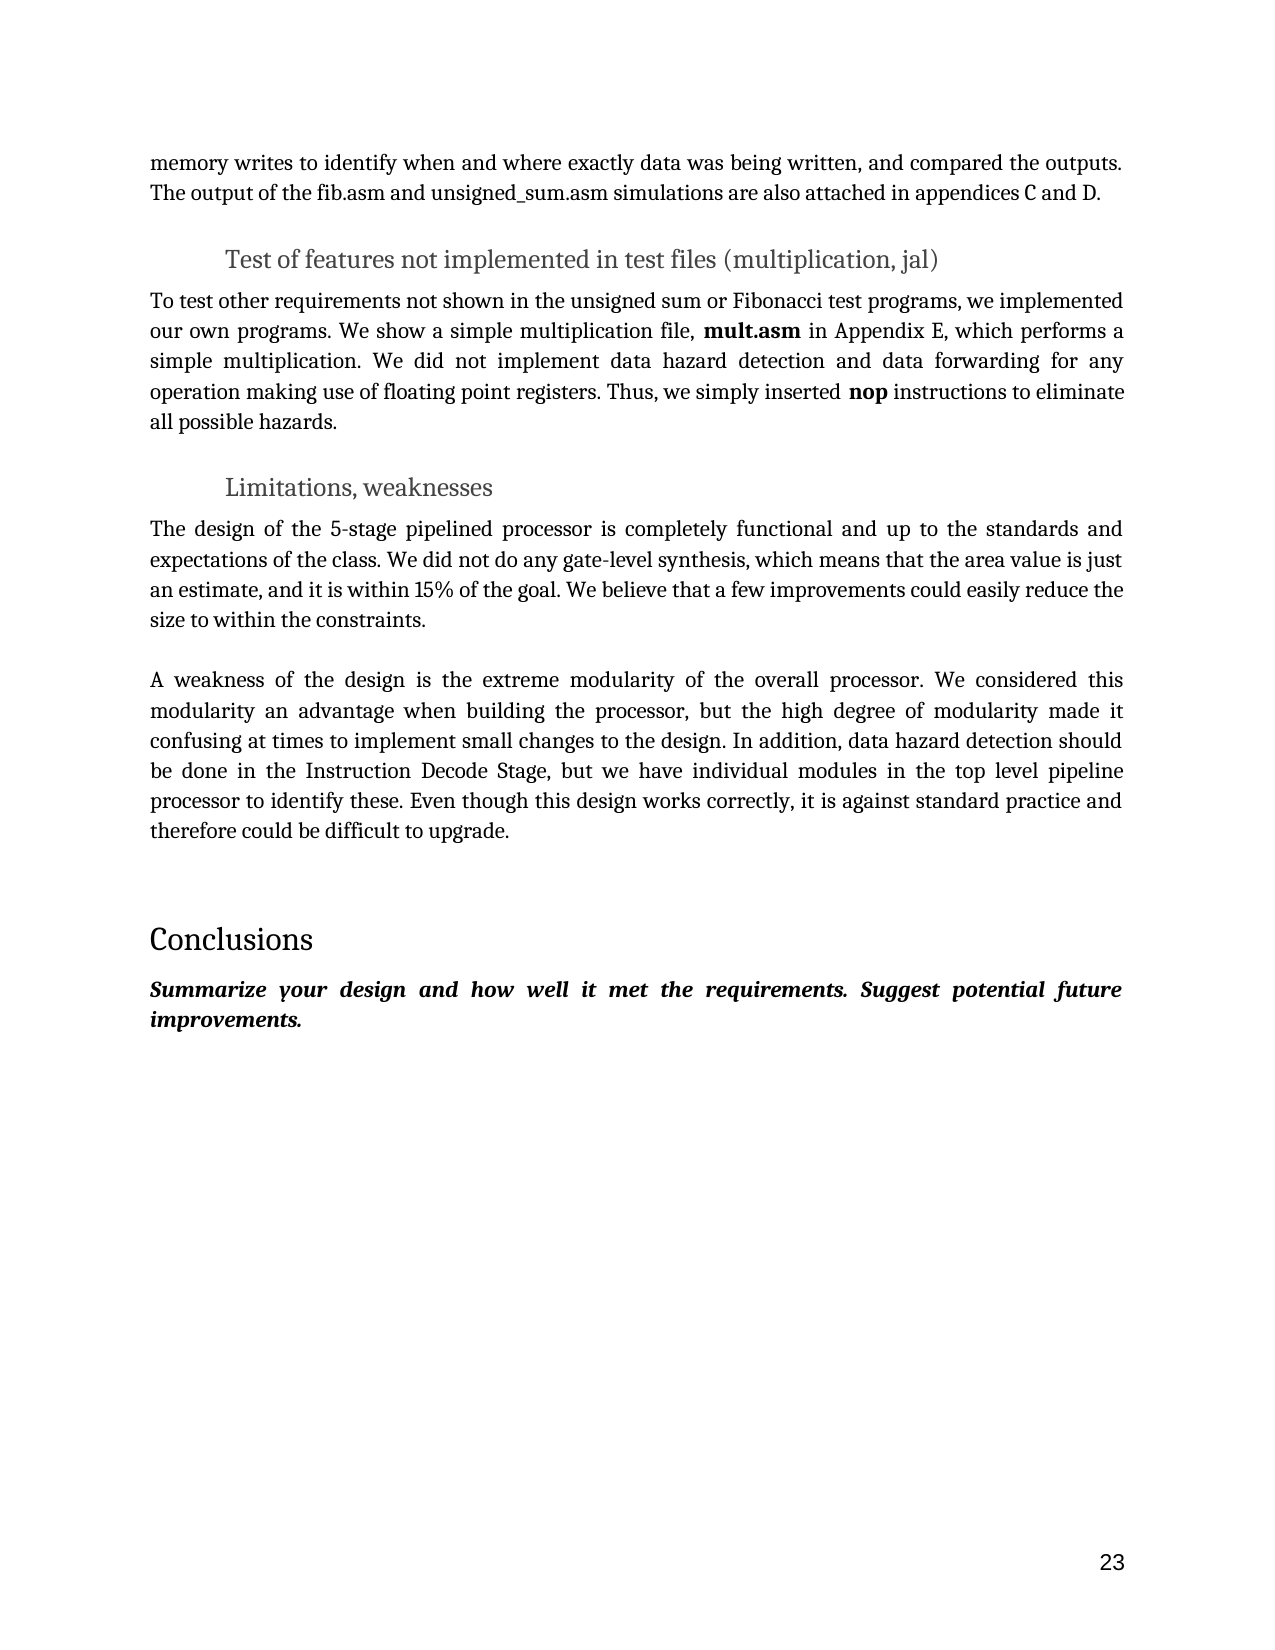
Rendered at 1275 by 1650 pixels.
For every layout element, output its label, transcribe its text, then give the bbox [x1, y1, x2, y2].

text Summarize your design and how well it met the requirements. Suggest potential future improvements. [150, 977, 1125, 1033]
subtitle Test of features not implemented in test files (multiplication, jal) [225, 244, 1125, 275]
subtitle Conclusions [150, 920, 1125, 959]
text The design of the 5-stage pipelined processor is completely functional and up to the standards and expectations of the class. We did not do any gate-level synthesis, which means that the area value is just an estimate, and it is within 15% of the goal. We believe that a few improvements could easily reduce the size to within the constraints. [150, 516, 1125, 633]
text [150, 150, 1125, 207]
text To test other requirements not shown in the unsigned sum or Fibonacci test programs, we implemented our own programs. We show a simple multiplication file, mult.asm in Appendix E, which performs a simple multiplication. We did not implement data hazard detection and data forwarding for any operation making use of floating point registers. Thus, we simply inserted nop instructions to eliminate all possible hazards. [150, 288, 1125, 435]
text A weakness of the design is the extreme modularity of the overall processor. We considered this modularity an advantage when building the processor, but the high degree of modularity made it confusing at times to implement small changes to the design. In addition, data hazard detection should be done in the Instruction Decode Stage, but we have individual modules in the top level pipeline processor to identify these. Even though this design works correctly, it is against standard practice and therefore could be difficult to upgrade. [150, 667, 1125, 845]
subtitle Limitations, weaknesses [225, 472, 1125, 503]
